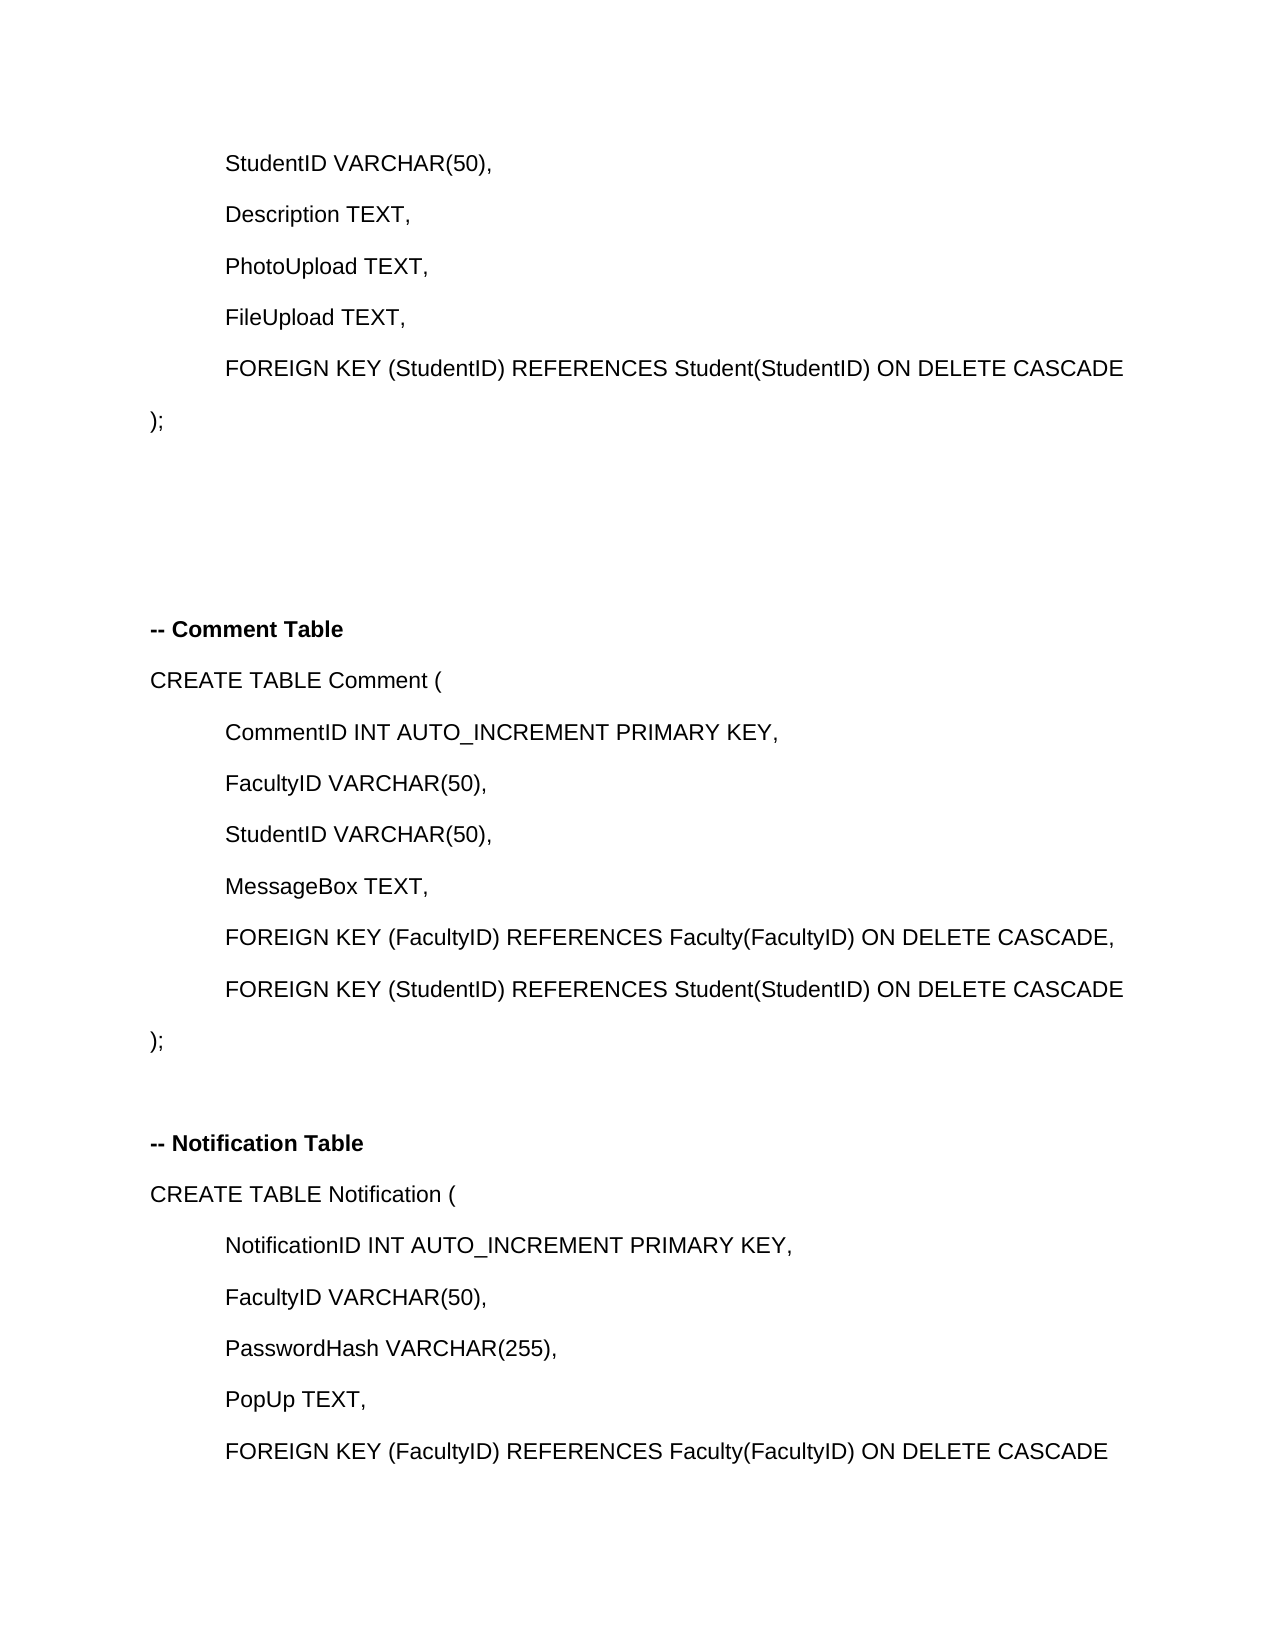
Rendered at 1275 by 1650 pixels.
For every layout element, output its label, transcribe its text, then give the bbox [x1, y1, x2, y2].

text CREATE TABLE Comment ( [150, 667, 1125, 694]
text CREATE TABLE Notification ( [150, 1181, 1125, 1207]
text PopUp TEXT, [150, 1386, 1125, 1413]
text FOREIGN KEY (FacultyID) REFERENCES Faculty(FacultyID) ON DELETE CASCADE [150, 1438, 1125, 1464]
text FOREIGN KEY (FacultyID) REFERENCES Faculty(FacultyID) ON DELETE CASCADE, [150, 924, 1125, 951]
text NotificationID INT AUTO_INCREMENT PRIMARY KEY, [150, 1232, 1125, 1259]
text -- Notification Table [150, 1129, 1125, 1156]
text PasswordHash VARCHAR(255), [150, 1335, 1125, 1361]
text CommentID INT AUTO_INCREMENT PRIMARY KEY, [150, 719, 1125, 745]
text StudentID VARCHAR(50), [150, 150, 1125, 176]
text FOREIGN KEY (StudentID) REFERENCES Student(StudentID) ON DELETE CASCADE [150, 355, 1125, 382]
text ); [150, 1027, 1125, 1053]
text FacultyID VARCHAR(50), [150, 1284, 1125, 1310]
text FOREIGN KEY (StudentID) REFERENCES Student(StudentID) ON DELETE CASCADE [150, 976, 1125, 1002]
text MessageBox TEXT, [150, 873, 1125, 899]
text ); [150, 407, 1125, 433]
text -- Comment Table [150, 616, 1125, 642]
text FacultyID VARCHAR(50), [150, 770, 1125, 796]
text StudentID VARCHAR(50), [150, 821, 1125, 848]
text FileUpload TEXT, [150, 304, 1125, 330]
text Description TEXT, [150, 201, 1125, 228]
text PhotoUpload TEXT, [150, 253, 1125, 279]
